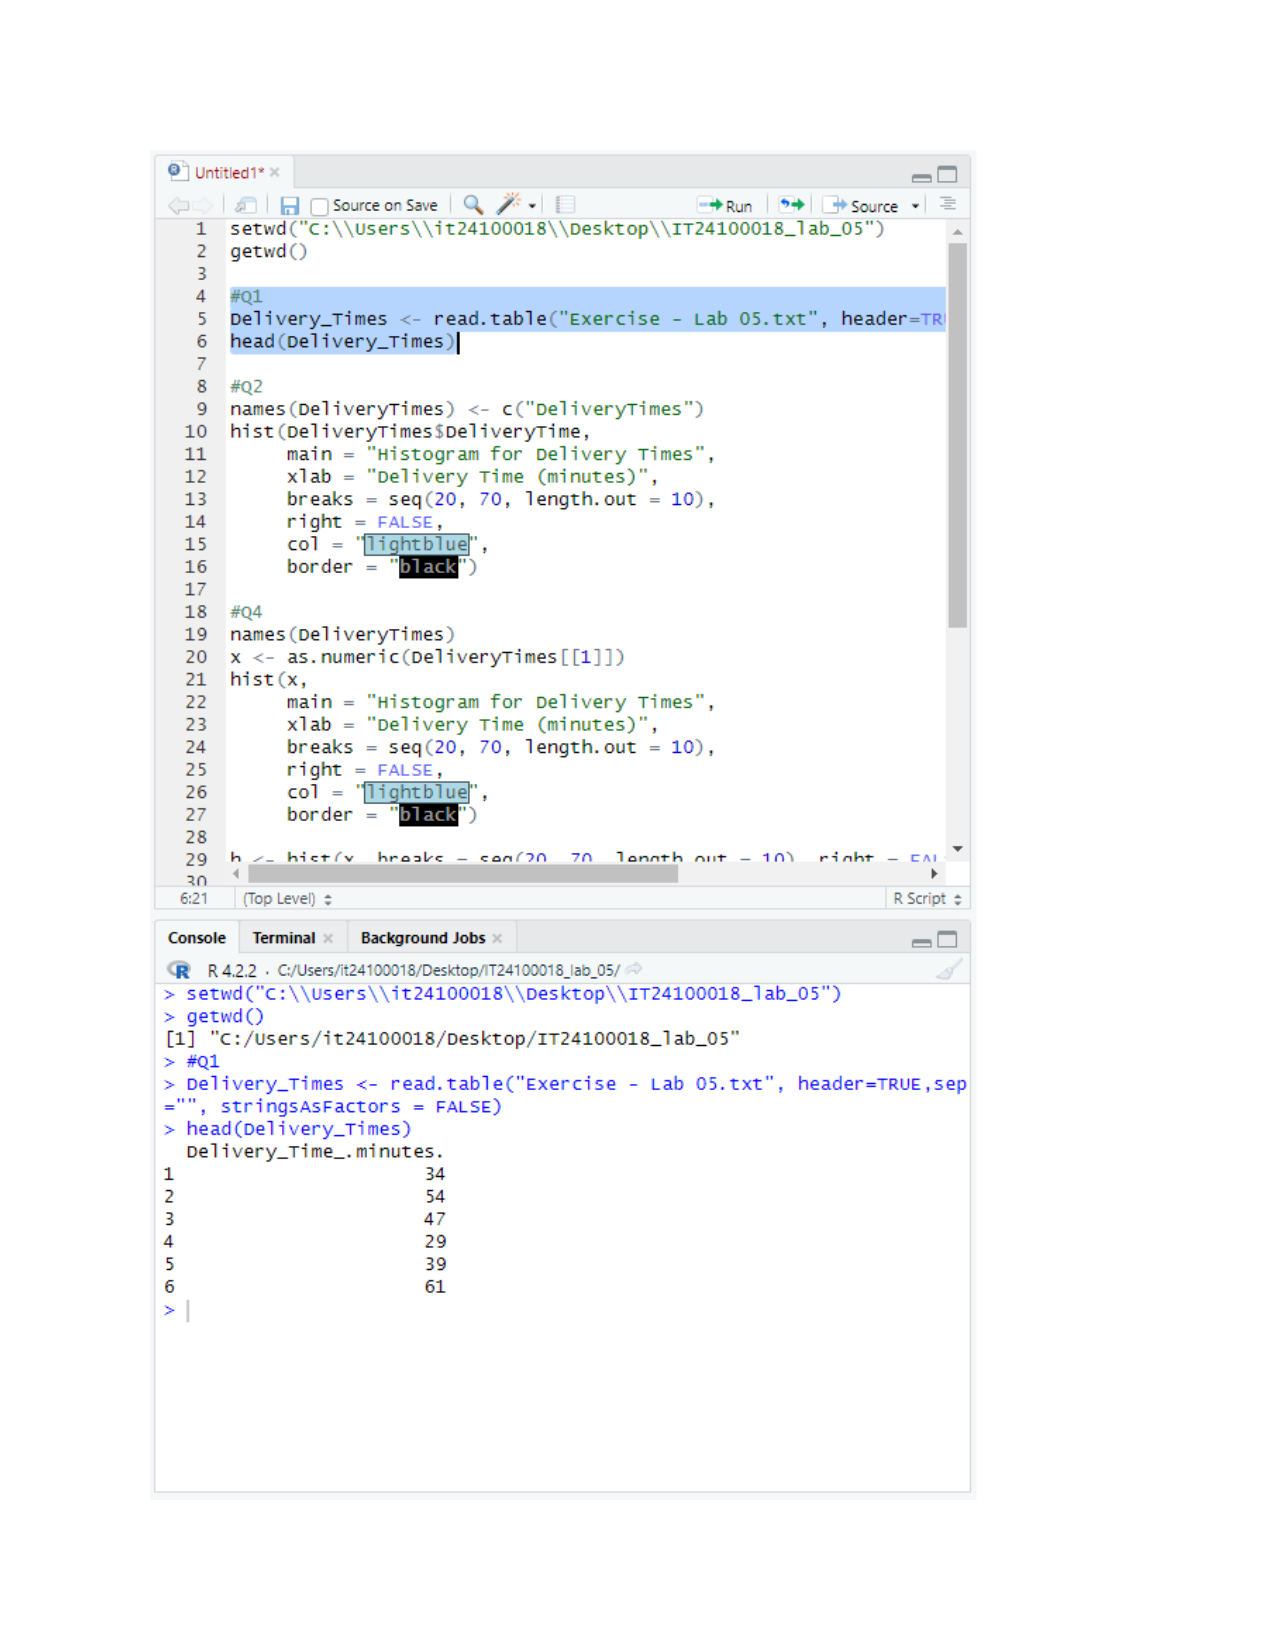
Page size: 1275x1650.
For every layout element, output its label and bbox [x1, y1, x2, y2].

picture [150, 150, 977, 1500]
